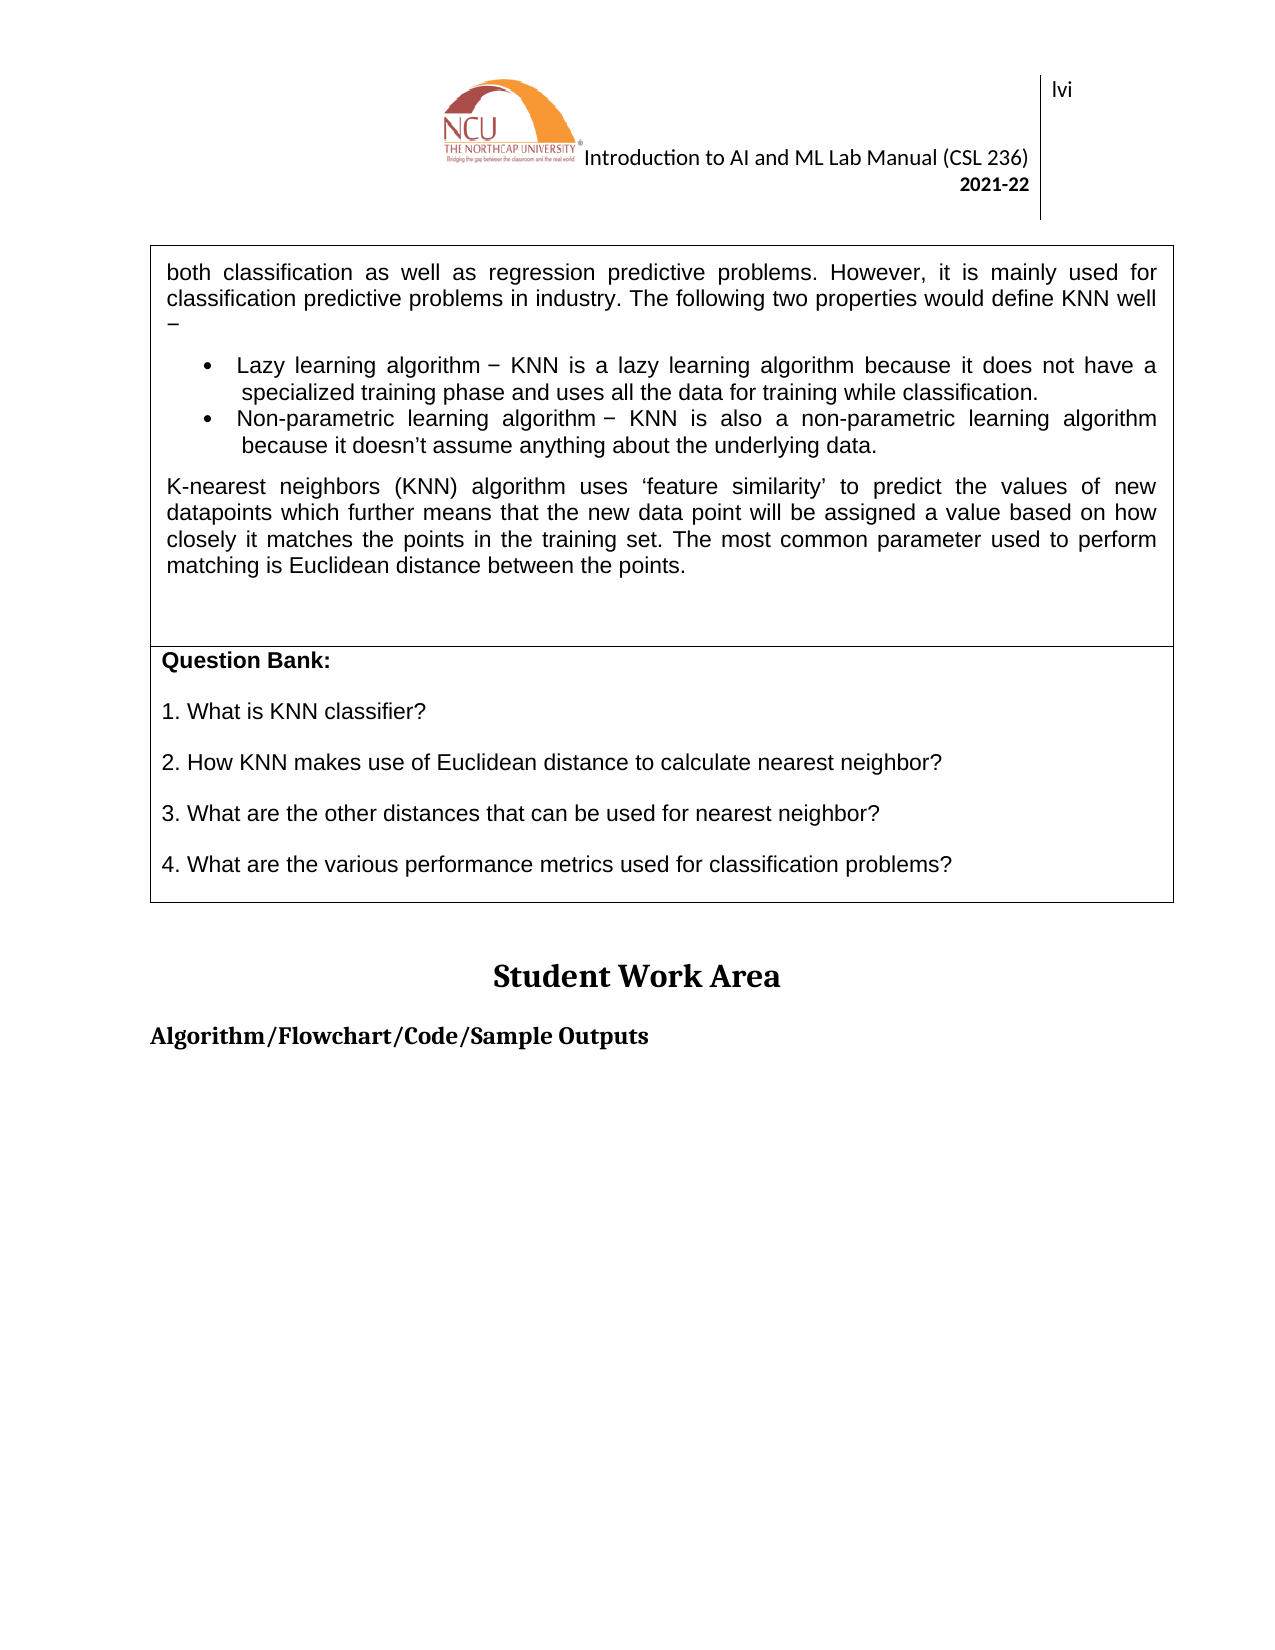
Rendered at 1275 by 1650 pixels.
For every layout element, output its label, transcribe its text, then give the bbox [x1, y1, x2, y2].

picture [440, 75, 584, 166]
text Algorithm/Flowchart/Code/Sample Outputs [150, 1022, 1125, 1051]
text Student Work Area [150, 957, 1125, 996]
table_cell Question Bank: 1. What is KNN classifier? 2. How KNN makes use of Euclidean distance to calculate nearest neighbor? 3. What are the other distances that can be used for nearest neighbor? 4. What are the various performance metrics used for classification problems? [151, 647, 1173, 902]
